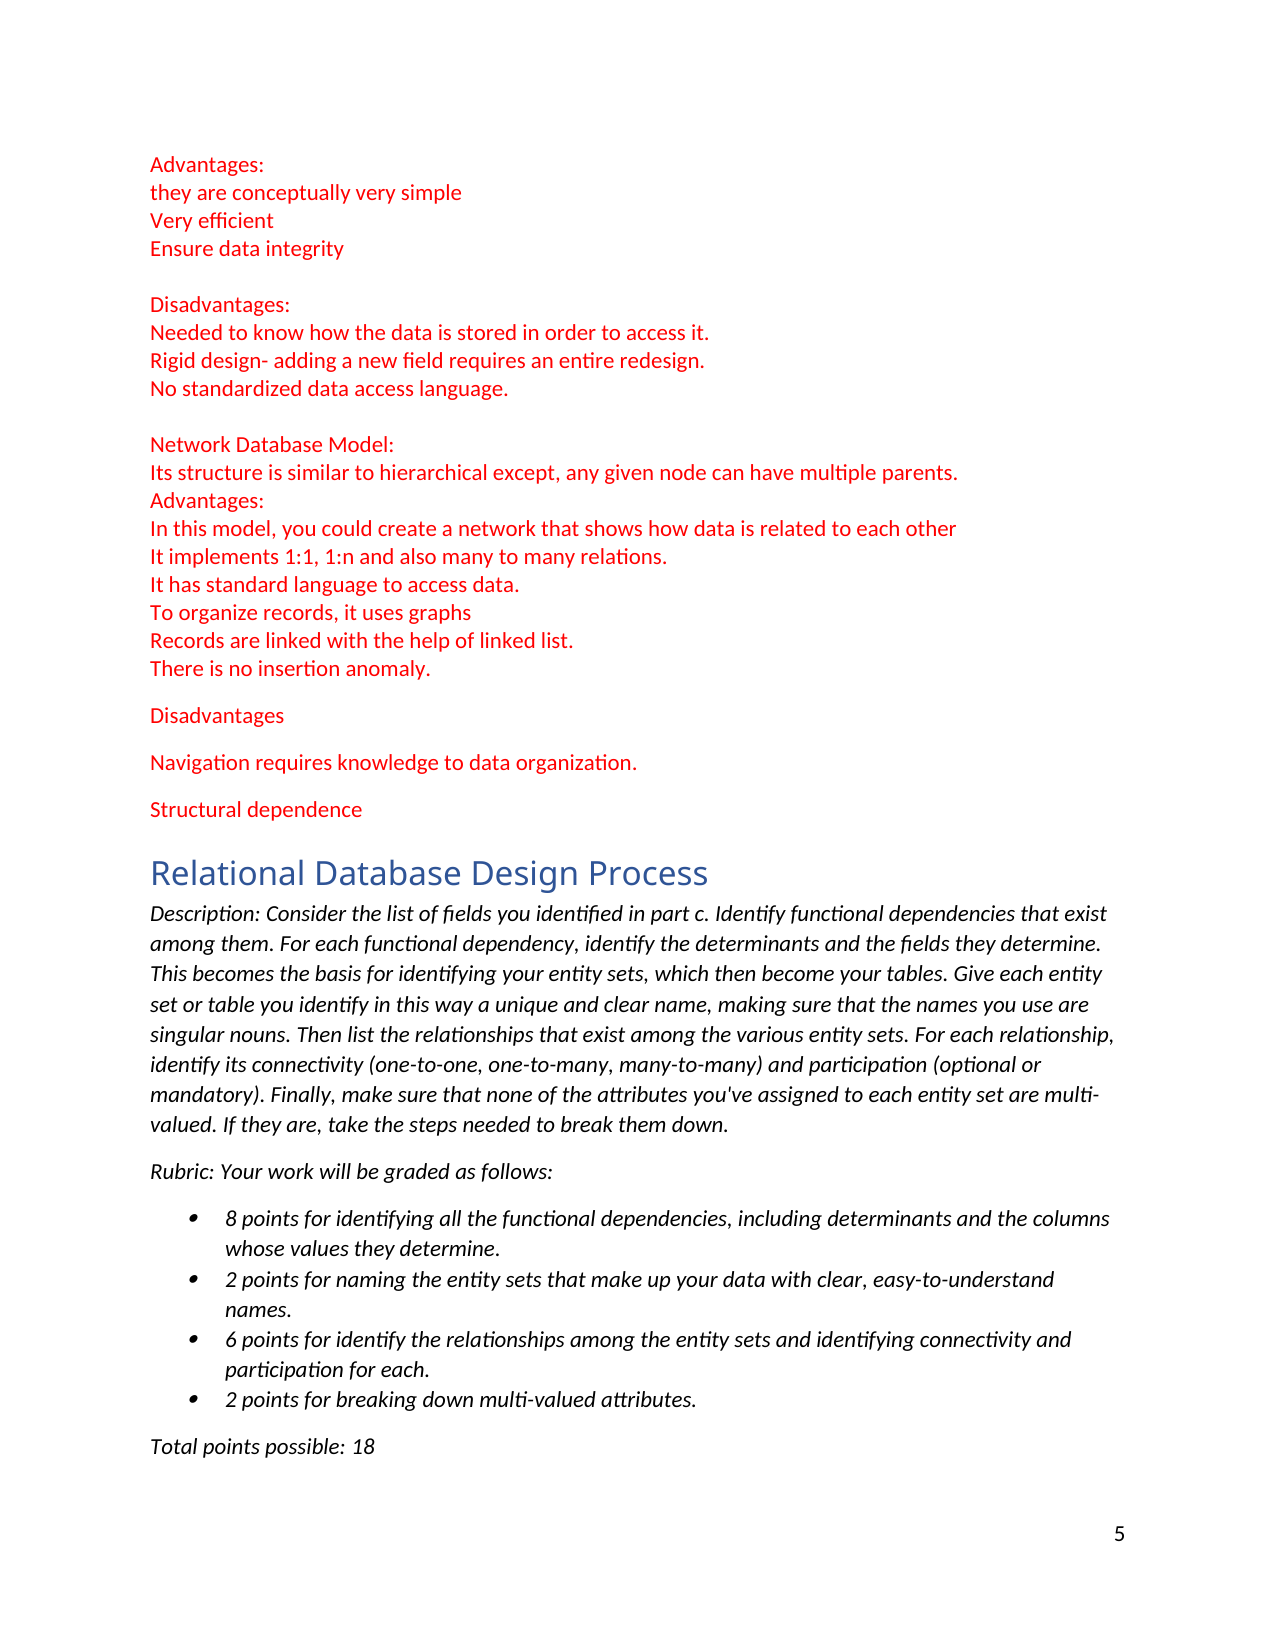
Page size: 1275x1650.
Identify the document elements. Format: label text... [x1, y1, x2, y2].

text It implements 1:1, 1:n and also many to many relations. [150, 542, 1125, 570]
text Disadvantages [150, 701, 1125, 729]
text Rigid design- adding a new field requires an entire redesign. [150, 346, 1125, 374]
subtitle Relational Database Design Process [150, 850, 1125, 896]
text To organize records, it uses graphs [150, 598, 1125, 626]
text Needed to know how the data is stored in order to access it. [150, 318, 1125, 346]
text It has standard language to access data. [150, 570, 1125, 598]
text Total points possible: 18 [150, 1432, 1125, 1461]
text No standardized data access language. [150, 374, 1125, 402]
text There is no insertion anomaly. [150, 654, 1125, 682]
text Disadvantages: [150, 290, 1125, 318]
text Description: Consider the list of fields you identified in part c. Identify functional dependencies that exist among them. For each functional dependency, identify the determinants and the fields they determine. This becomes the basis for identifying your entity sets, which then become your tables. Give each entity set or table you identify in this way a unique and clear name, making sure that the names you use are singular nouns. Then list the relationships that exist among the various entity sets. For each relationship, identify its connectivity (one-to-one, one-to-many, many-to-many) and participation (optional or mandatory). Finally, make sure that none of the attributes you've assigned to each entity set are multi-valued. If they are, take the steps needed to break them down. [150, 899, 1125, 1139]
text Records are linked with the help of linked list. [150, 626, 1125, 654]
list 2 points for breaking down multi-valued attributes. [187, 1386, 1125, 1414]
text Advantages: [150, 486, 1125, 514]
text Ensure data integrity [150, 234, 1125, 262]
list 8 points for identifying all the functional dependencies, including determinants and the columns whose values they determine. [187, 1204, 1125, 1263]
list 6 points for identify the relationships among the entity sets and identifying connectivity and participation for each. [187, 1325, 1125, 1383]
list 2 points for naming the entity sets that make up your data with clear, easy-to-understand names. [187, 1265, 1125, 1323]
text Network Database Model: [150, 430, 1125, 458]
text Navigation requires knowledge to data organization. [150, 748, 1125, 776]
text In this model, you could create a network that shows how data is related to each other [150, 514, 1125, 542]
text Its structure is similar to hierarchical except, any given node can have multiple parents. [150, 458, 1125, 486]
text Advantages: they are conceptually very simple [150, 150, 1125, 206]
text Rubric: Your work will be graded as follows: [150, 1157, 1125, 1186]
text Structural dependence [150, 795, 1125, 823]
text Very efficient [150, 206, 1125, 234]
